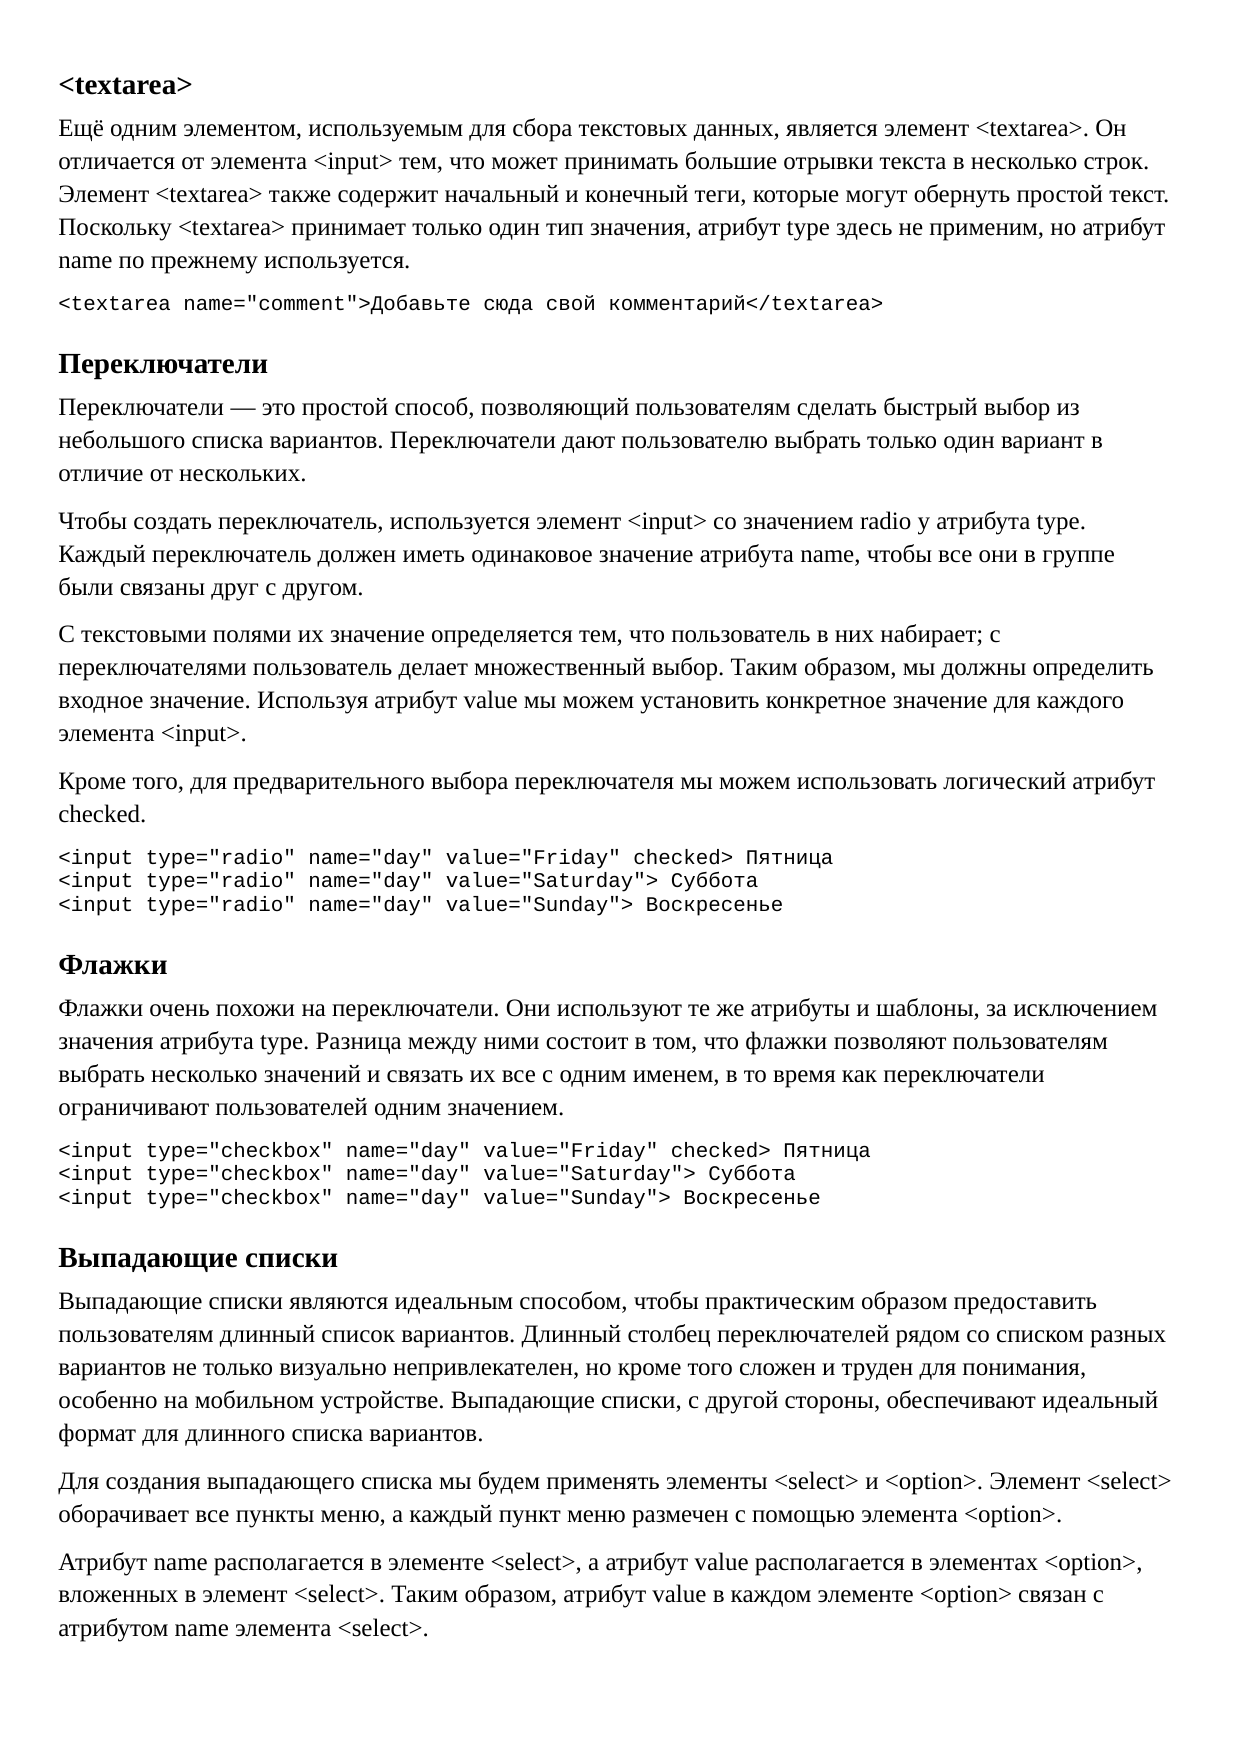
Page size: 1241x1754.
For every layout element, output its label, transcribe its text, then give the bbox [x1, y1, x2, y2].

text <input type="checkbox" name="day" value="Friday" checked> Пятница [58, 1140, 1174, 1163]
subtitle Переключатели [58, 346, 1174, 379]
text <input type="radio" name="day" value="Sunday"> Воскресенье [58, 894, 1174, 918]
text <input type="checkbox" name="day" value="Sunday"> Воскресенье [58, 1187, 1174, 1211]
text Для создания выпадающего списка мы будем применять элементы <select> и <option>. Элемент <select> оборачивает все пункты меню, а каждый пункт меню размечен с помощью элемента <option>. [58, 1466, 1174, 1528]
text <input type="checkbox" name="day" value="Saturday"> Суббота [58, 1163, 1174, 1187]
text Ещё одним элементом, используемым для сбора текстовых данных, является элемент <textarea>. Он отличается от элемента <input> тем, что может принимать большие отрывки текста в несколько строк. Элемент <textarea> также содержит начальный и конечный теги, которые могут обернуть простой текст. Поскольку <textarea> принимает только один тип значения, атрибут type здесь не применим, но атрибут name по прежнему используется. [58, 113, 1174, 274]
text <textarea name="comment">Добавьте сюда свой комментарий</textarea> [58, 293, 1174, 317]
text <input type="radio" name="day" value="Friday" checked> Пятница [58, 847, 1174, 870]
text С текстовыми полями их значение определяется тем, что пользователь в них набирает; с переключателями пользователь делает множественный выбор. Таким образом, мы должны определить входное значение. Используя атрибут value мы можем установить конкретное значение для каждого элемента <input>. [58, 619, 1174, 747]
subtitle <textarea> [58, 67, 1174, 101]
text Переключатели — это простой способ, позволяющий пользователям сделать быстрый выбор из небольшого списка вариантов. Переключатели дают пользователю выбрать только один вариант в отличие от нескольких. [58, 392, 1174, 487]
subtitle Флажки [58, 947, 1174, 981]
text Кроме того, для предварительного выбора переключателя мы можем использовать логический атрибут checked. [58, 766, 1174, 828]
text <input type="radio" name="day" value="Saturday"> Суббота [58, 870, 1174, 894]
text Флажки очень похожи на переключатели. Они используют те же атрибуты и шаблоны, за исключением значения атрибута type. Разница между ними состоит в том, что флажки позволяют пользователям выбрать несколько значений и связать их все с одним именем, в то время как переключатели ограничивают пользователей одним значением. [58, 993, 1174, 1121]
subtitle Выпадающие списки [58, 1240, 1174, 1274]
text Атрибут name располагается в элементе <select>, а атрибут value располагается в элементах <option>, вложенных в элемент <select>. Таким образом, атрибут value в каждом элементе <option> связан с атрибутом name элемента <select>. [58, 1547, 1174, 1641]
text Выпадающие списки являются идеальным способом, чтобы практическим образом предоставить пользователям длинный список вариантов. Длинный столбец переключателей рядом со списком разных вариантов не только визуально непривлекателен, но кроме того сложен и труден для понимания, особенно на мобильном устройстве. Выпадающие списки, с другой стороны, обеспечивают идеальный формат для длинного списка вариантов. [58, 1286, 1174, 1447]
text Чтобы создать переключатель, используется элемент <input> со значением radio у атрибута type. Каждый переключатель должен иметь одинаковое значение атрибута name, чтобы все они в группе были связаны друг с другом. [58, 506, 1174, 601]
